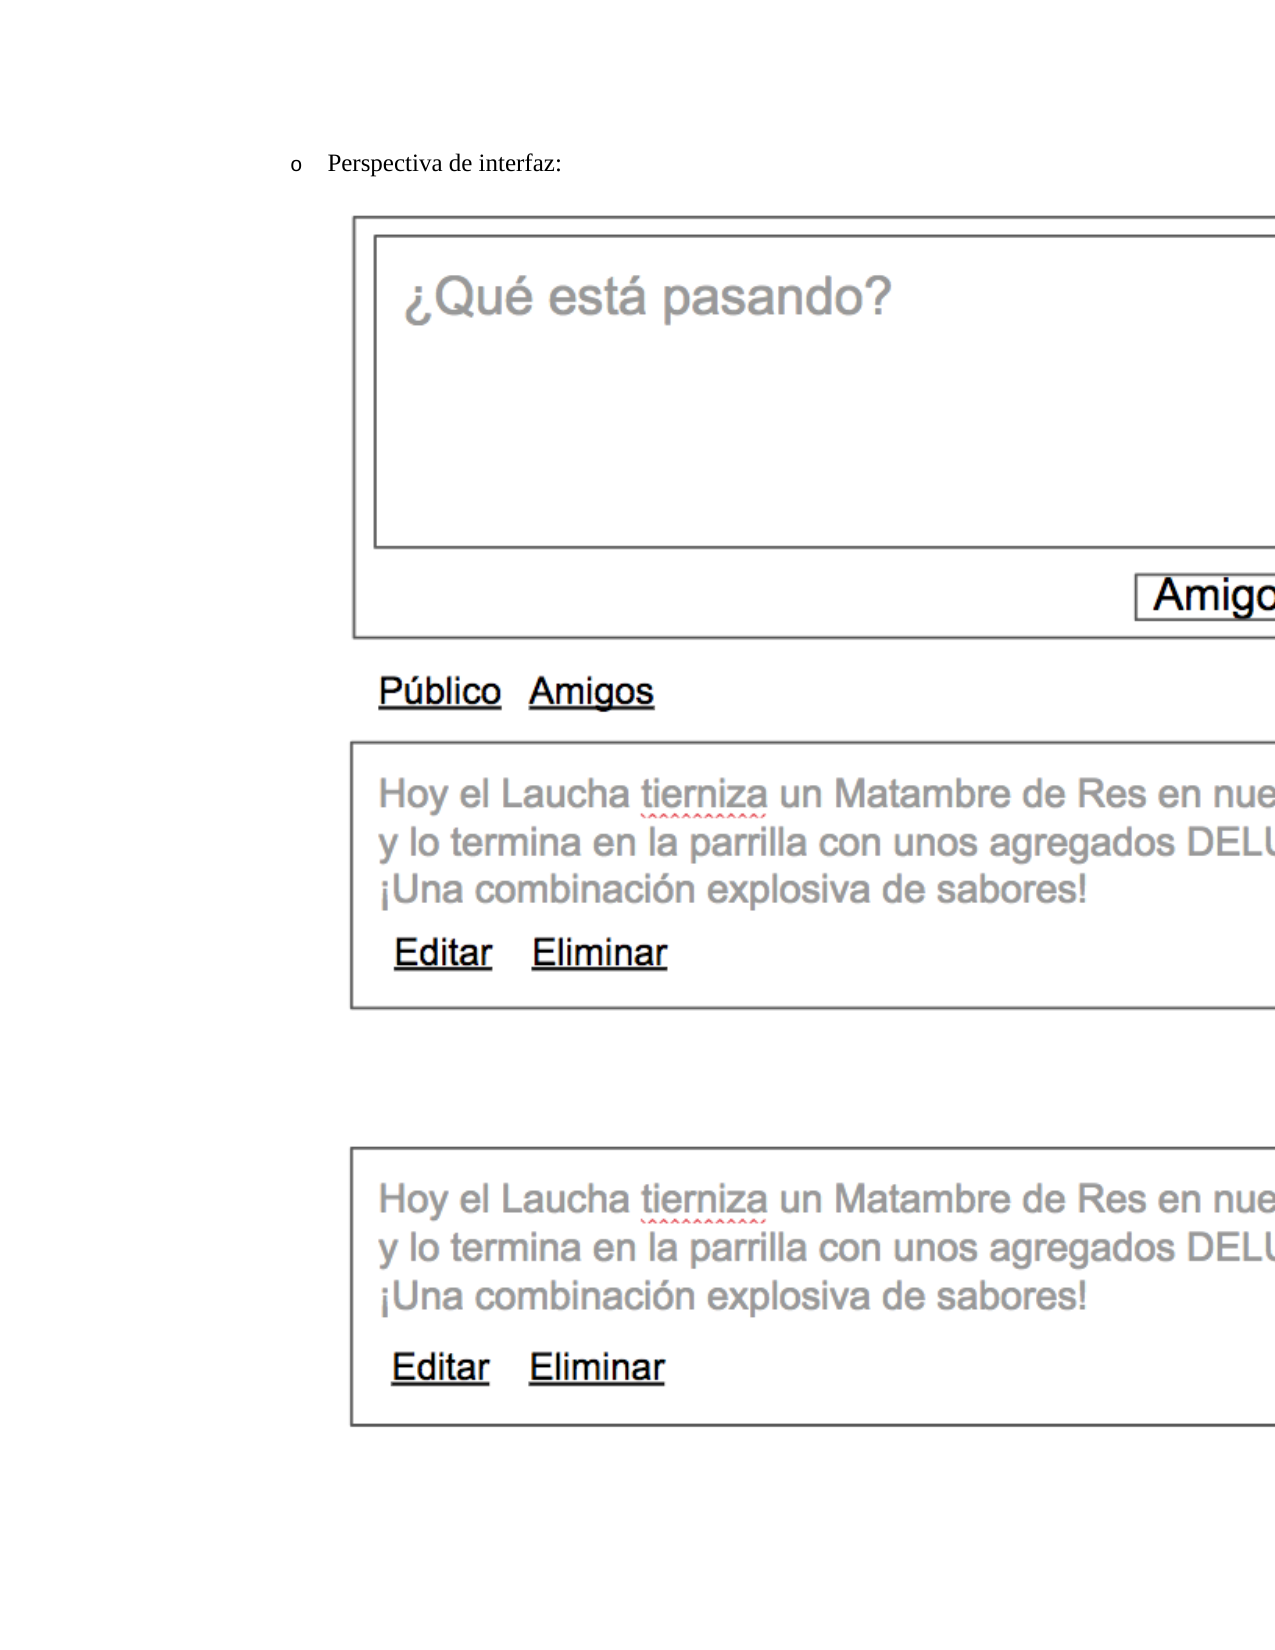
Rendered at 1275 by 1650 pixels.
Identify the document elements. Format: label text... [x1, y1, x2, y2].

picture [327, 177, 1275, 1485]
